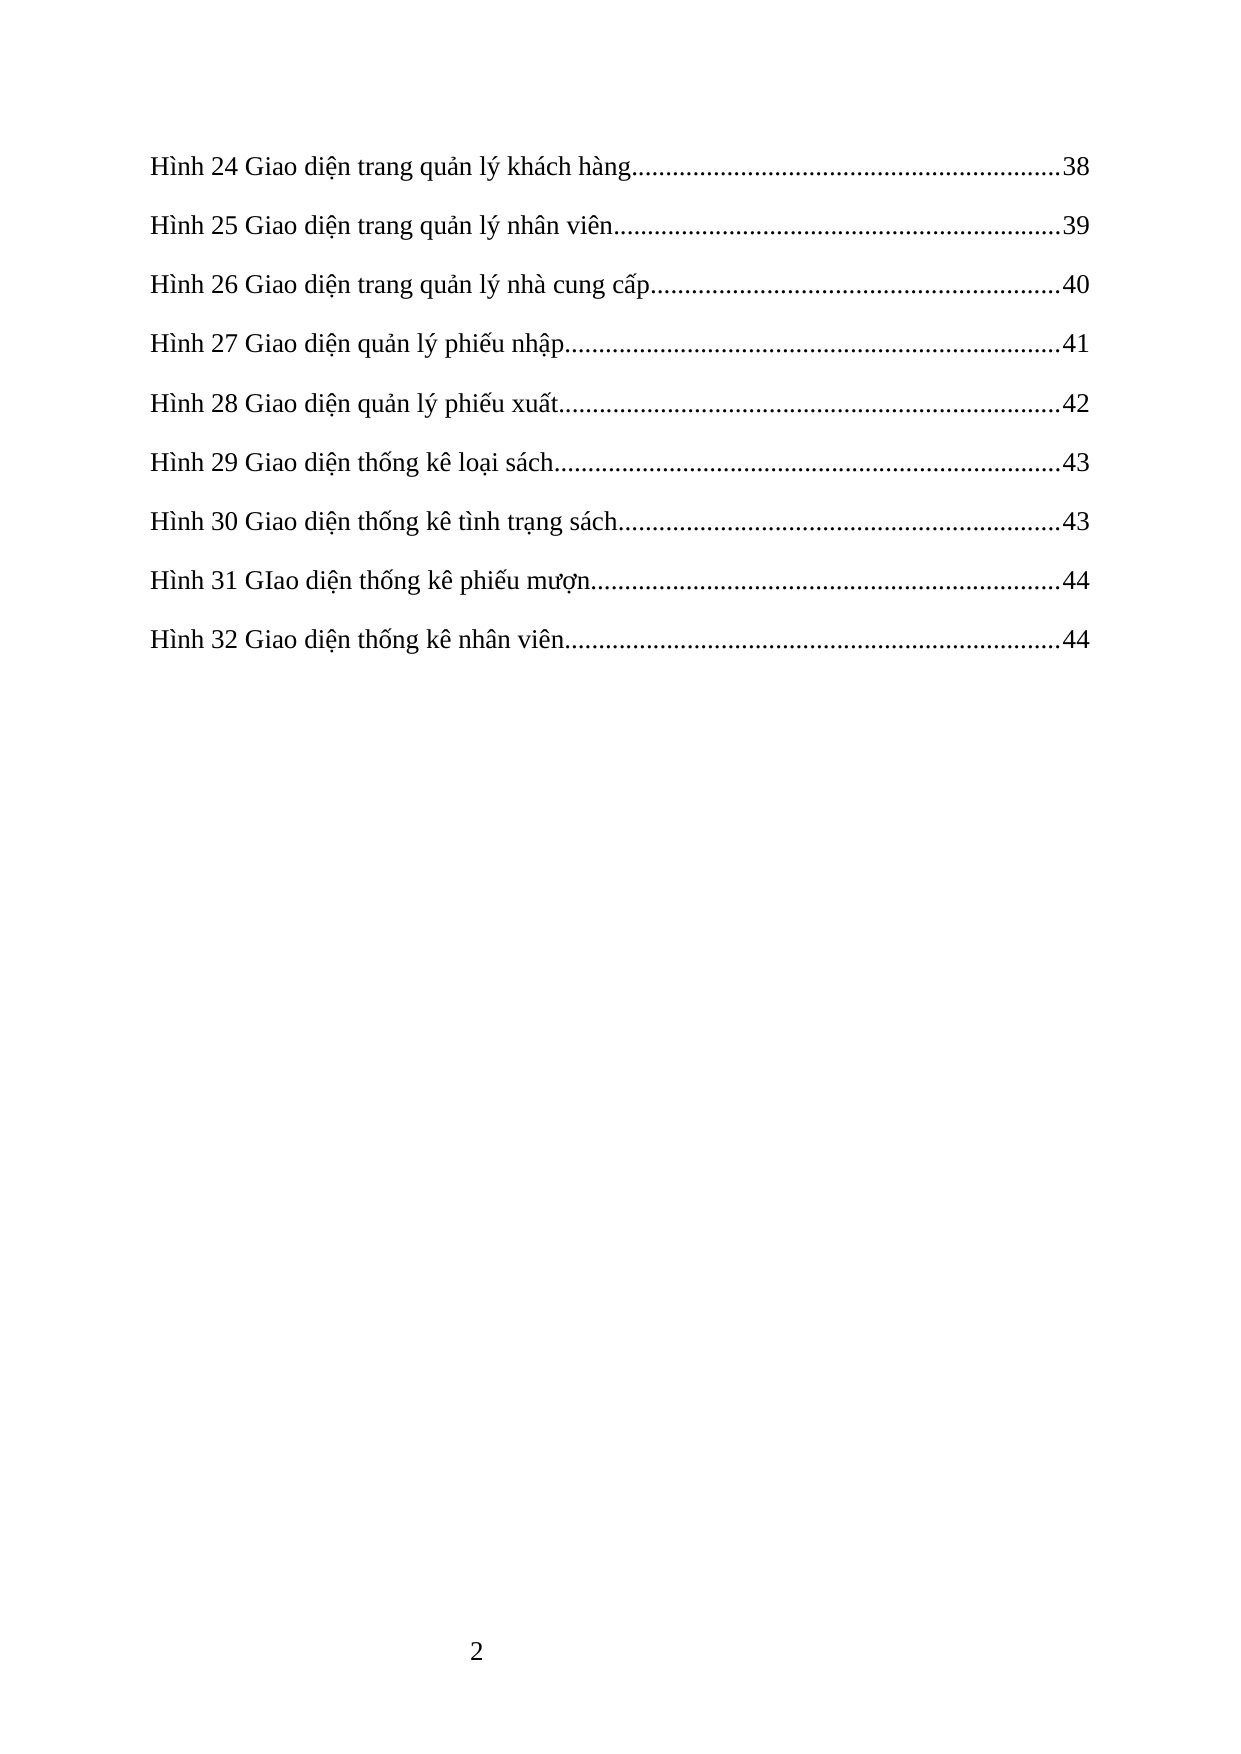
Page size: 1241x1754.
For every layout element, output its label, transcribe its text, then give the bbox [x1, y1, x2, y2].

text Hình 28 Giao diện quản lý phiếu xuất 42 [150, 387, 1090, 418]
text Hình 29 Giao diện thống kê loại sách 43 [150, 446, 1090, 477]
text Hình 31 GIao diện thống kê phiếu mượn 44 [150, 564, 1090, 595]
text Hình 30 Giao diện thống kê tình trạng sách 43 [150, 505, 1090, 536]
text Hình 26 Giao diện trang quản lý nhà cung cấp 40 [150, 268, 1090, 299]
text Hình 24 Giao diện trang quản lý khách hàng 38 [150, 150, 1090, 181]
text Hình 25 Giao diện trang quản lý nhân viên 39 [150, 209, 1090, 240]
text Hình 32 Giao diện thống kê nhân viên 44 [150, 623, 1090, 654]
text Hình 27 Giao diện quản lý phiếu nhập 41 [150, 327, 1090, 359]
